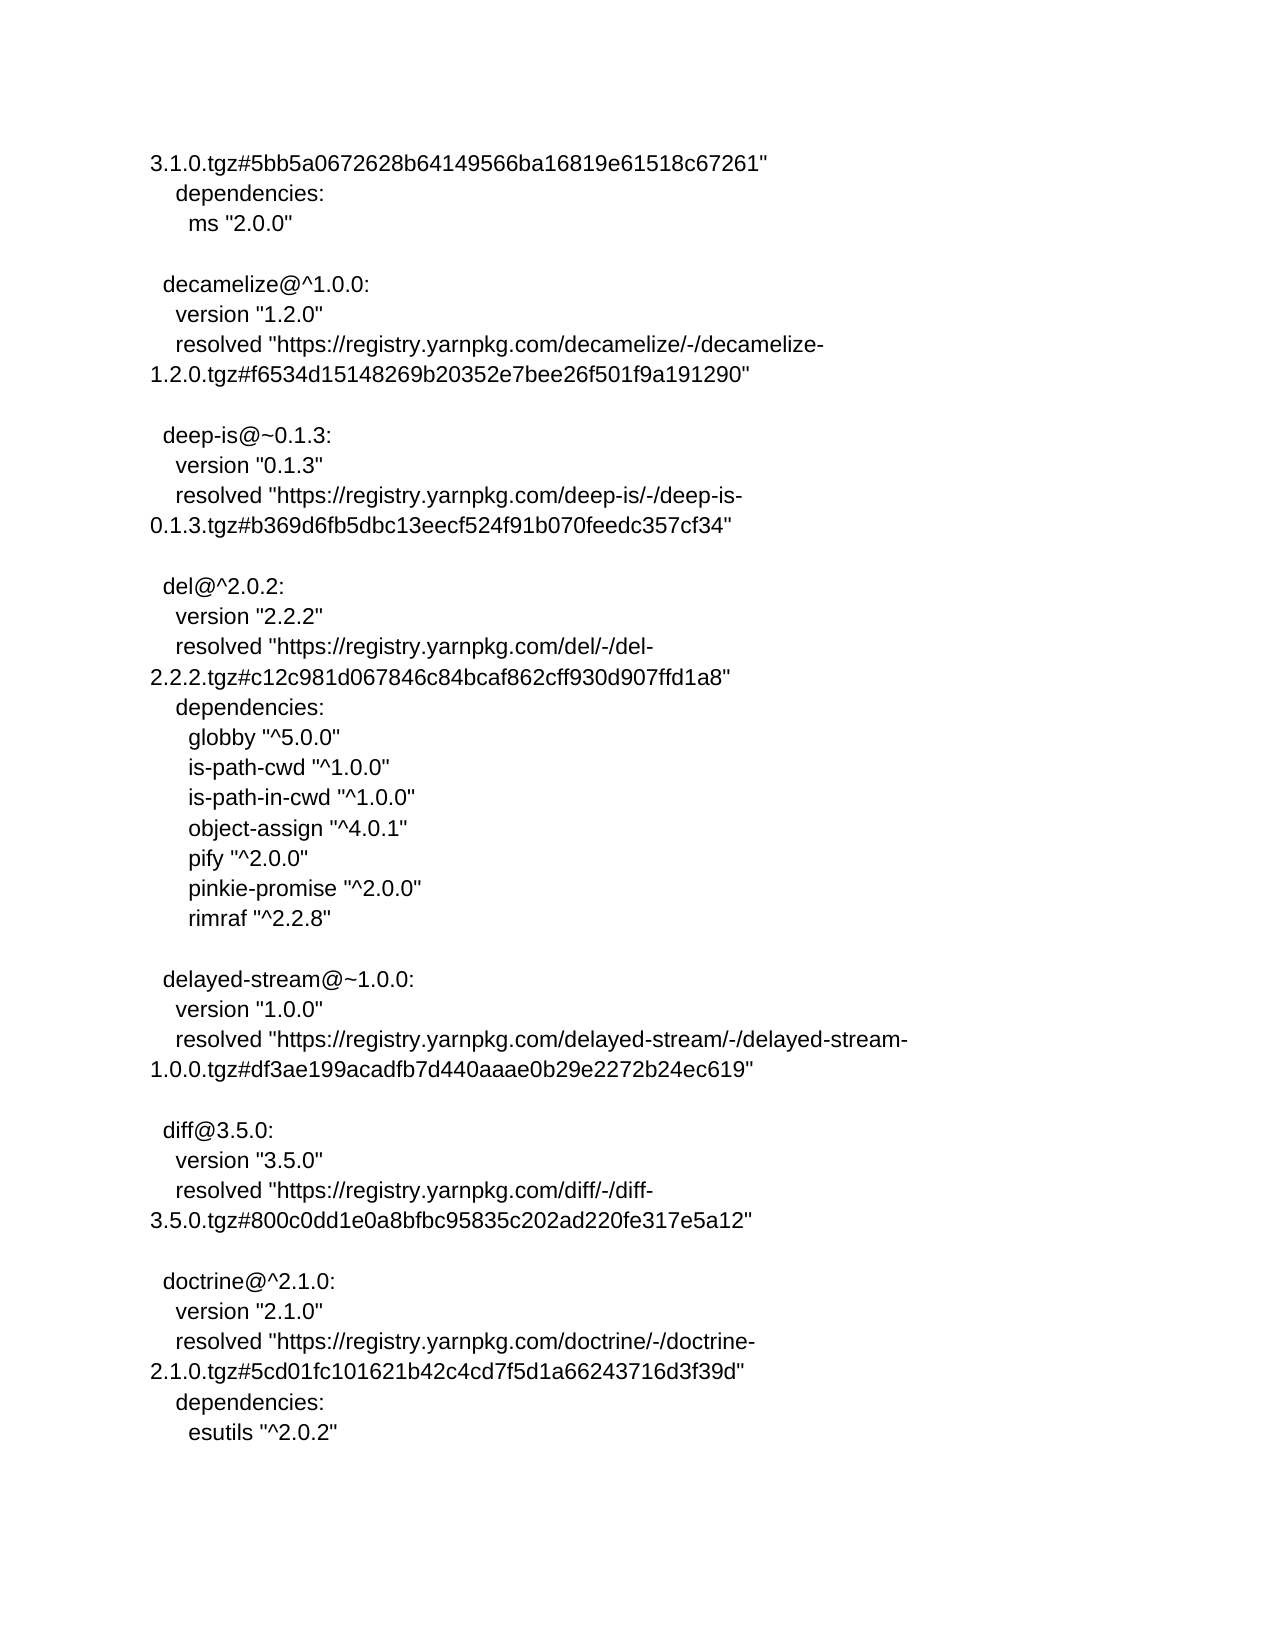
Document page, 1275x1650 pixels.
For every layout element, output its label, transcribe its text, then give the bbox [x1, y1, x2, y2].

text resolved "https://registry.yarnpkg.com/doctrine/-/doctrine-2.1.0.tgz#5cd01fc101621b42c4cd7f5d1a66243716d3f39d" [150, 1328, 1125, 1385]
text esutils "^2.0.2" [150, 1419, 1125, 1445]
text object-assign "^4.0.1" [150, 814, 1125, 841]
text dependencies: [150, 1388, 1125, 1415]
text resolved "https://registry.yarnpkg.com/deep-is/-/deep-is-0.1.3.tgz#b369d6fb5dbc13eecf524f91b070feedc357cf34" [150, 482, 1125, 539]
text decamelize@^1.0.0: [150, 271, 1125, 297]
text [150, 150, 1125, 176]
text globby "^5.0.0" [150, 724, 1125, 750]
text version "3.5.0" [150, 1147, 1125, 1173]
text dependencies: [150, 180, 1125, 207]
text is-path-in-cwd "^1.0.0" [150, 784, 1125, 811]
text doctrine@^2.1.0: [150, 1268, 1125, 1294]
text is-path-cwd "^1.0.0" [150, 754, 1125, 781]
text rimraf "^2.2.8" [150, 905, 1125, 932]
text version "1.0.0" [150, 996, 1125, 1022]
text version "2.1.0" [150, 1298, 1125, 1324]
text deep-is@~0.1.3: [150, 422, 1125, 448]
text dependencies: [150, 694, 1125, 720]
text diff@3.5.0: [150, 1117, 1125, 1143]
text version "2.2.2" [150, 603, 1125, 629]
text pinkie-promise "^2.0.0" [150, 875, 1125, 901]
text resolved "https://registry.yarnpkg.com/decamelize/-/decamelize-1.2.0.tgz#f6534d15148269b20352e7bee26f501f9a191290" [150, 331, 1125, 388]
text resolved "https://registry.yarnpkg.com/diff/-/diff-3.5.0.tgz#800c0dd1e0a8bfbc95835c202ad220fe317e5a12" [150, 1177, 1125, 1234]
text delayed-stream@~1.0.0: [150, 966, 1125, 992]
text version "1.2.0" [150, 301, 1125, 327]
text resolved "https://registry.yarnpkg.com/del/-/del-2.2.2.tgz#c12c981d067846c84bcaf862cff930d907ffd1a8" [150, 633, 1125, 690]
text del@^2.0.2: [150, 573, 1125, 599]
text version "0.1.3" [150, 452, 1125, 478]
text pify "^2.0.0" [150, 845, 1125, 871]
text ms "2.0.0" [150, 210, 1125, 237]
text resolved "https://registry.yarnpkg.com/delayed-stream/-/delayed-stream-1.0.0.tgz#df3ae199acadfb7d440aaae0b29e2272b24ec619" [150, 1026, 1125, 1083]
